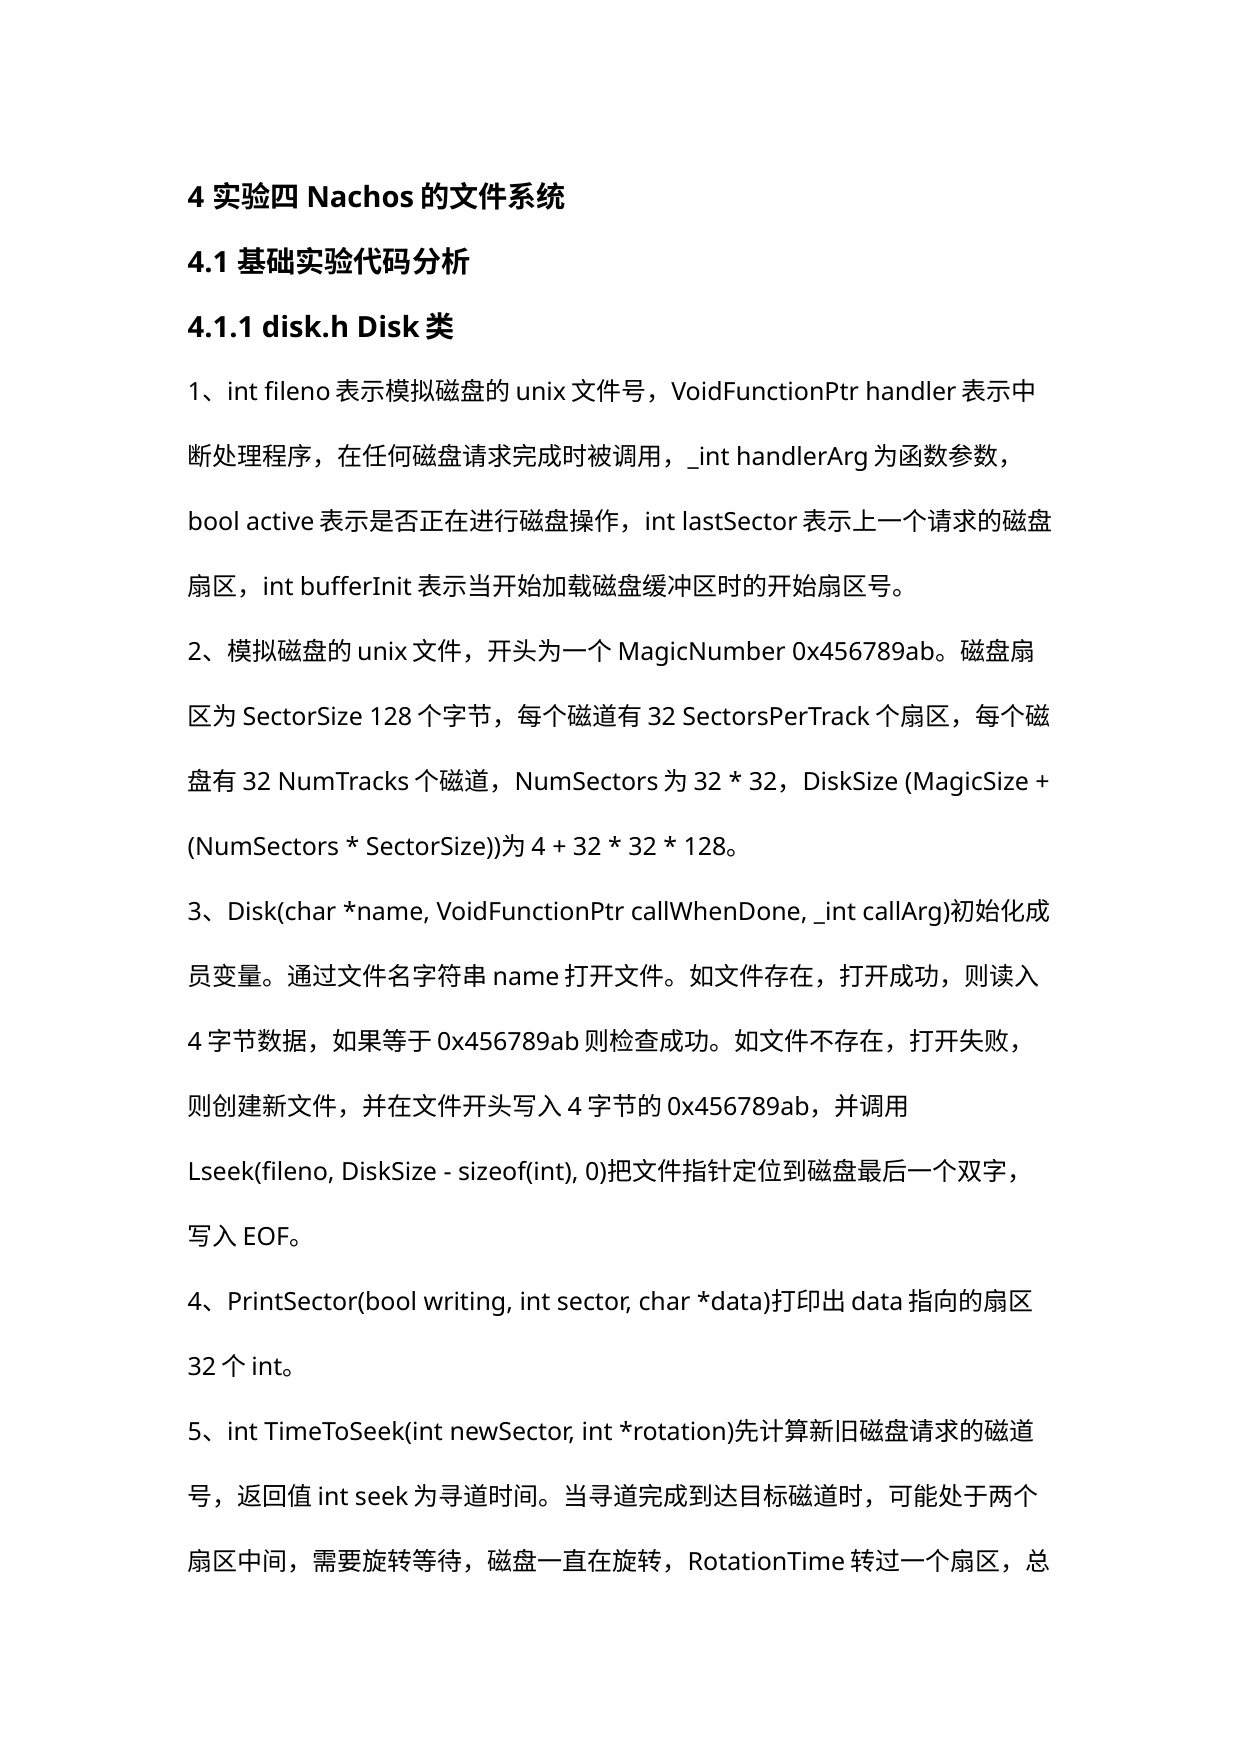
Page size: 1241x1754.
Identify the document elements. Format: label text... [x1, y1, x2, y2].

list int fileno表示模拟磁盘的unix文件号，VoidFunctionPtr handler表示中断处理程序，在任何磁盘请求完成时被调用，_int handlerArg为函数参数，bool active表示是否正在进行磁盘操作，int lastSector表示上一个请求的磁盘扇区，int bufferInit表示当开始加载磁盘缓冲区时的开始扇区号。 [187, 357, 1053, 617]
list Disk(char *name, VoidFunctionPtr callWhenDone, _int callArg)初始化成员变量。通过文件名字符串name打开文件。如文件存在，打开成功，则读入4字节数据，如果等于0x456789ab则检查成功。如文件不存在，打开失败，则创建新文件，并在文件开头写入4字节的0x456789ab，并调用Lseek(fileno, DiskSize - sizeof(int), 0)把文件指针定位到磁盘最后一个双字，写入EOF。 [187, 877, 1053, 1267]
list 4 实验四 Nachos的文件系统 [187, 162, 1053, 227]
list 4.1 基础实验代码分析 [187, 227, 1053, 292]
list 4.1.1 disk.h Disk类 [187, 292, 1053, 357]
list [187, 1397, 1053, 1592]
list PrintSector(bool writing, int sector, char *data)打印出data指向的扇区32个int。 [187, 1267, 1053, 1397]
list 模拟磁盘的unix文件，开头为一个MagicNumber 0x456789ab。磁盘扇区为SectorSize 128个字节，每个磁道有32 SectorsPerTrack个扇区，每个磁盘有32 NumTracks个磁道，NumSectors为32 * 32，DiskSize (MagicSize + (NumSectors * SectorSize))为4 + 32 * 32 * 128。 [187, 617, 1053, 877]
